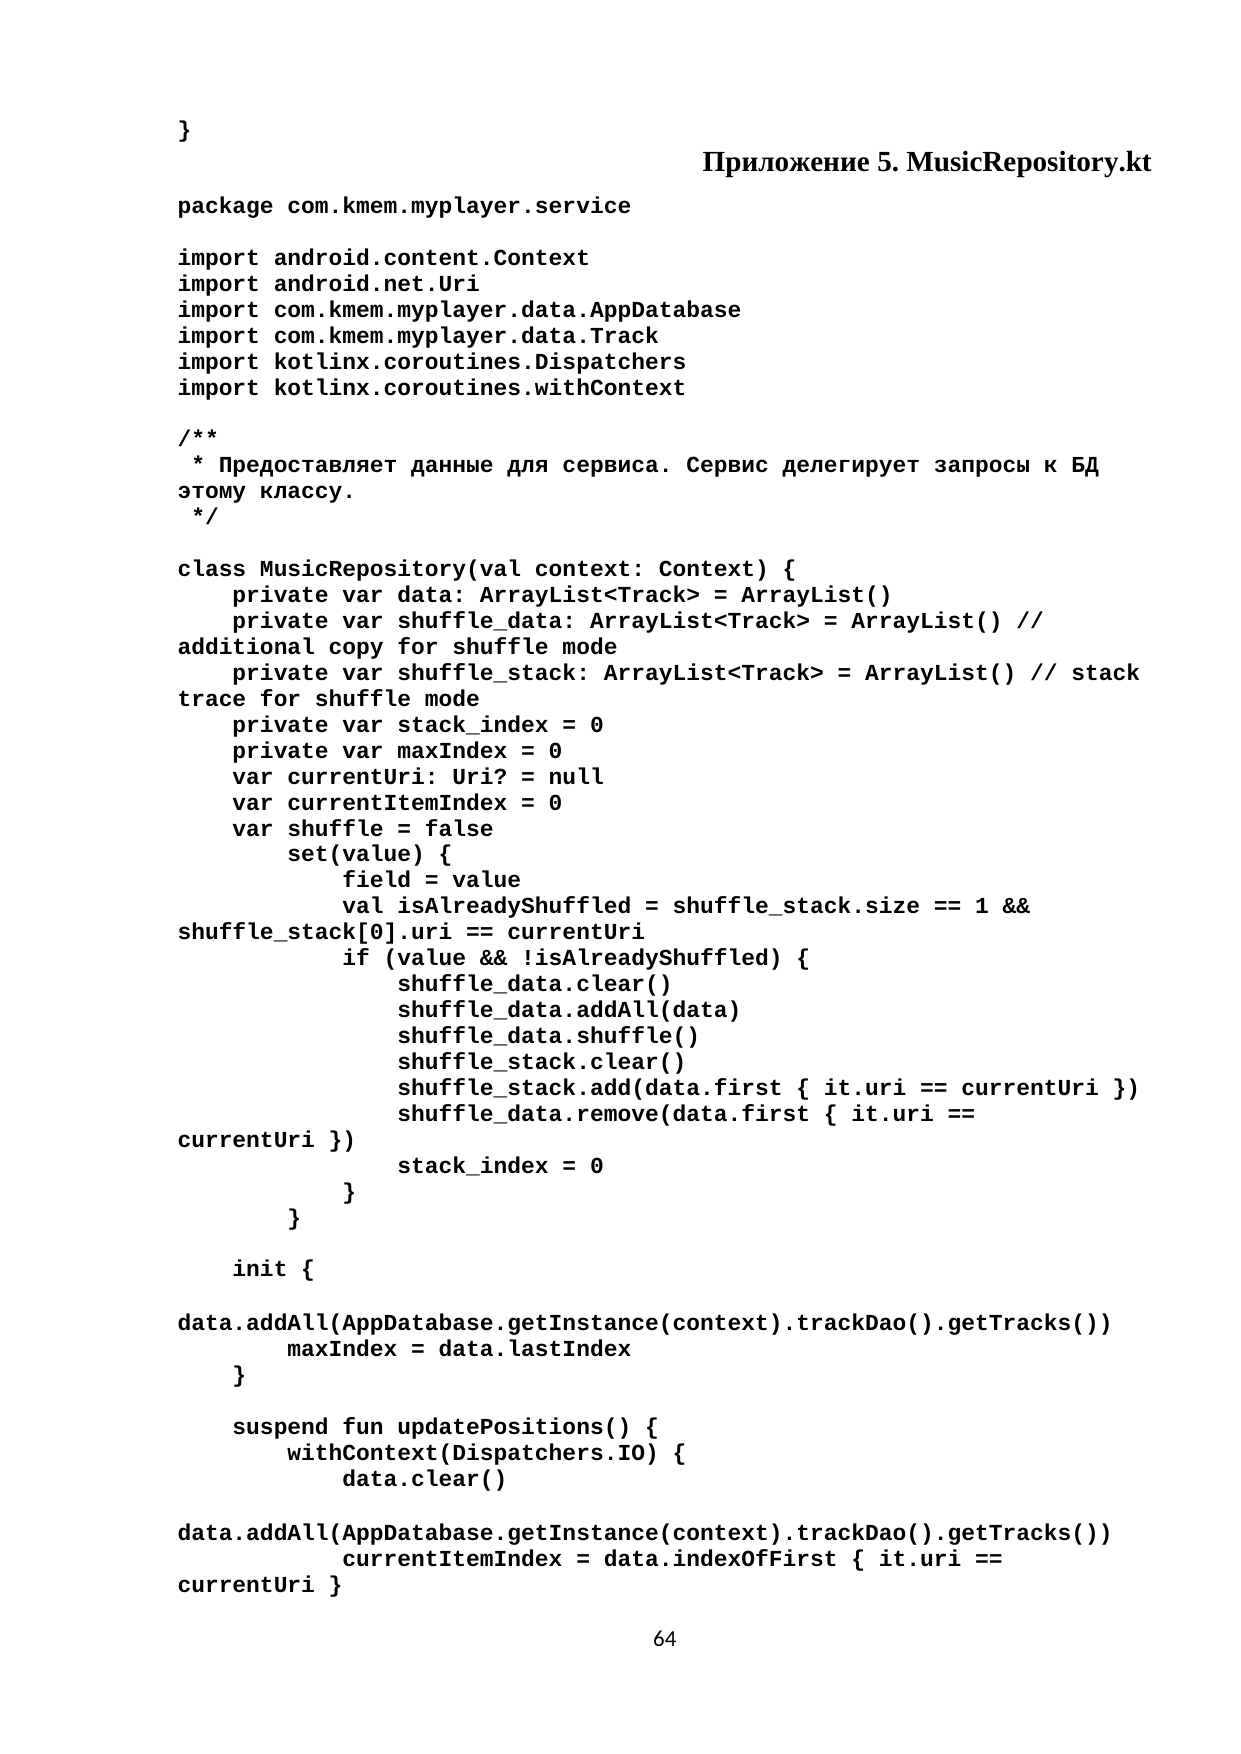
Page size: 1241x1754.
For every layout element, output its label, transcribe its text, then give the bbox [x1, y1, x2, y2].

text private var shuffle_data: ArrayList<Track> = ArrayList() // additional copy for shuffle mode [177, 609, 1152, 661]
text var shuffle = false [177, 817, 1152, 843]
text private var shuffle_stack: ArrayList<Track> = ArrayList() // stack trace for shuffle mode [177, 661, 1152, 713]
text import kotlinx.coroutines.withContext [177, 376, 1152, 402]
text import com.kmem.myplayer.data.AppDatabase [177, 298, 1152, 324]
text shuffle_data.addAll(data) [177, 998, 1152, 1024]
text import android.net.Uri [177, 272, 1152, 298]
text shuffle_data.remove(data.first { it.uri == currentUri }) [177, 1102, 1152, 1154]
text private var data: ArrayList<Track> = ArrayList() [177, 583, 1152, 609]
text data.addAll(AppDatabase.getInstance(context).trackDao().getTracks()) [177, 1284, 1152, 1338]
text import kotlinx.coroutines.Dispatchers [177, 350, 1152, 376]
text if (value && !isAlreadyShuffled) { [177, 947, 1152, 972]
text } [177, 1206, 1152, 1232]
text private var maxIndex = 0 [177, 739, 1152, 765]
text var currentUri: Uri? = null [177, 765, 1152, 791]
text field = value [177, 869, 1152, 895]
text withContext(Dispatchers.IO) { [177, 1441, 1152, 1467]
text init { [177, 1258, 1152, 1284]
text currentItemIndex = data.indexOfFirst { it.uri == currentUri } [177, 1547, 1152, 1599]
text } [177, 1180, 1152, 1206]
text import com.kmem.myplayer.data.Track [177, 324, 1152, 350]
text shuffle_data.clear() [177, 972, 1152, 998]
text } [177, 1364, 1152, 1389]
text stack_index = 0 [177, 1154, 1152, 1180]
text var currentItemIndex = 0 [177, 791, 1152, 817]
text Приложение 5. MusicRepository.kt [177, 144, 1152, 178]
text } [177, 118, 1152, 144]
text data.clear() [177, 1467, 1152, 1493]
text */ [177, 506, 1152, 532]
text val isAlreadyShuffled = shuffle_stack.size == 1 && shuffle_stack[0].uri == currentUri [177, 895, 1152, 947]
text import android.content.Context [177, 246, 1152, 272]
text /** [177, 428, 1152, 454]
text shuffle_stack.add(data.first { it.uri == currentUri }) [177, 1076, 1152, 1102]
text shuffle_stack.clear() [177, 1050, 1152, 1076]
text private var stack_index = 0 [177, 713, 1152, 739]
text class MusicRepository(val context: Context) { [177, 557, 1152, 583]
text maxIndex = data.lastIndex [177, 1338, 1152, 1364]
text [177, 1493, 1152, 1547]
text * Предоставляет данные для сервиса. Сервис делегирует запросы к БД этому классу. [177, 454, 1152, 506]
text suspend fun updatePositions() { [177, 1416, 1152, 1441]
text set(value) { [177, 843, 1152, 869]
text package com.kmem.myplayer.service [177, 194, 1152, 220]
text shuffle_data.shuffle() [177, 1024, 1152, 1050]
